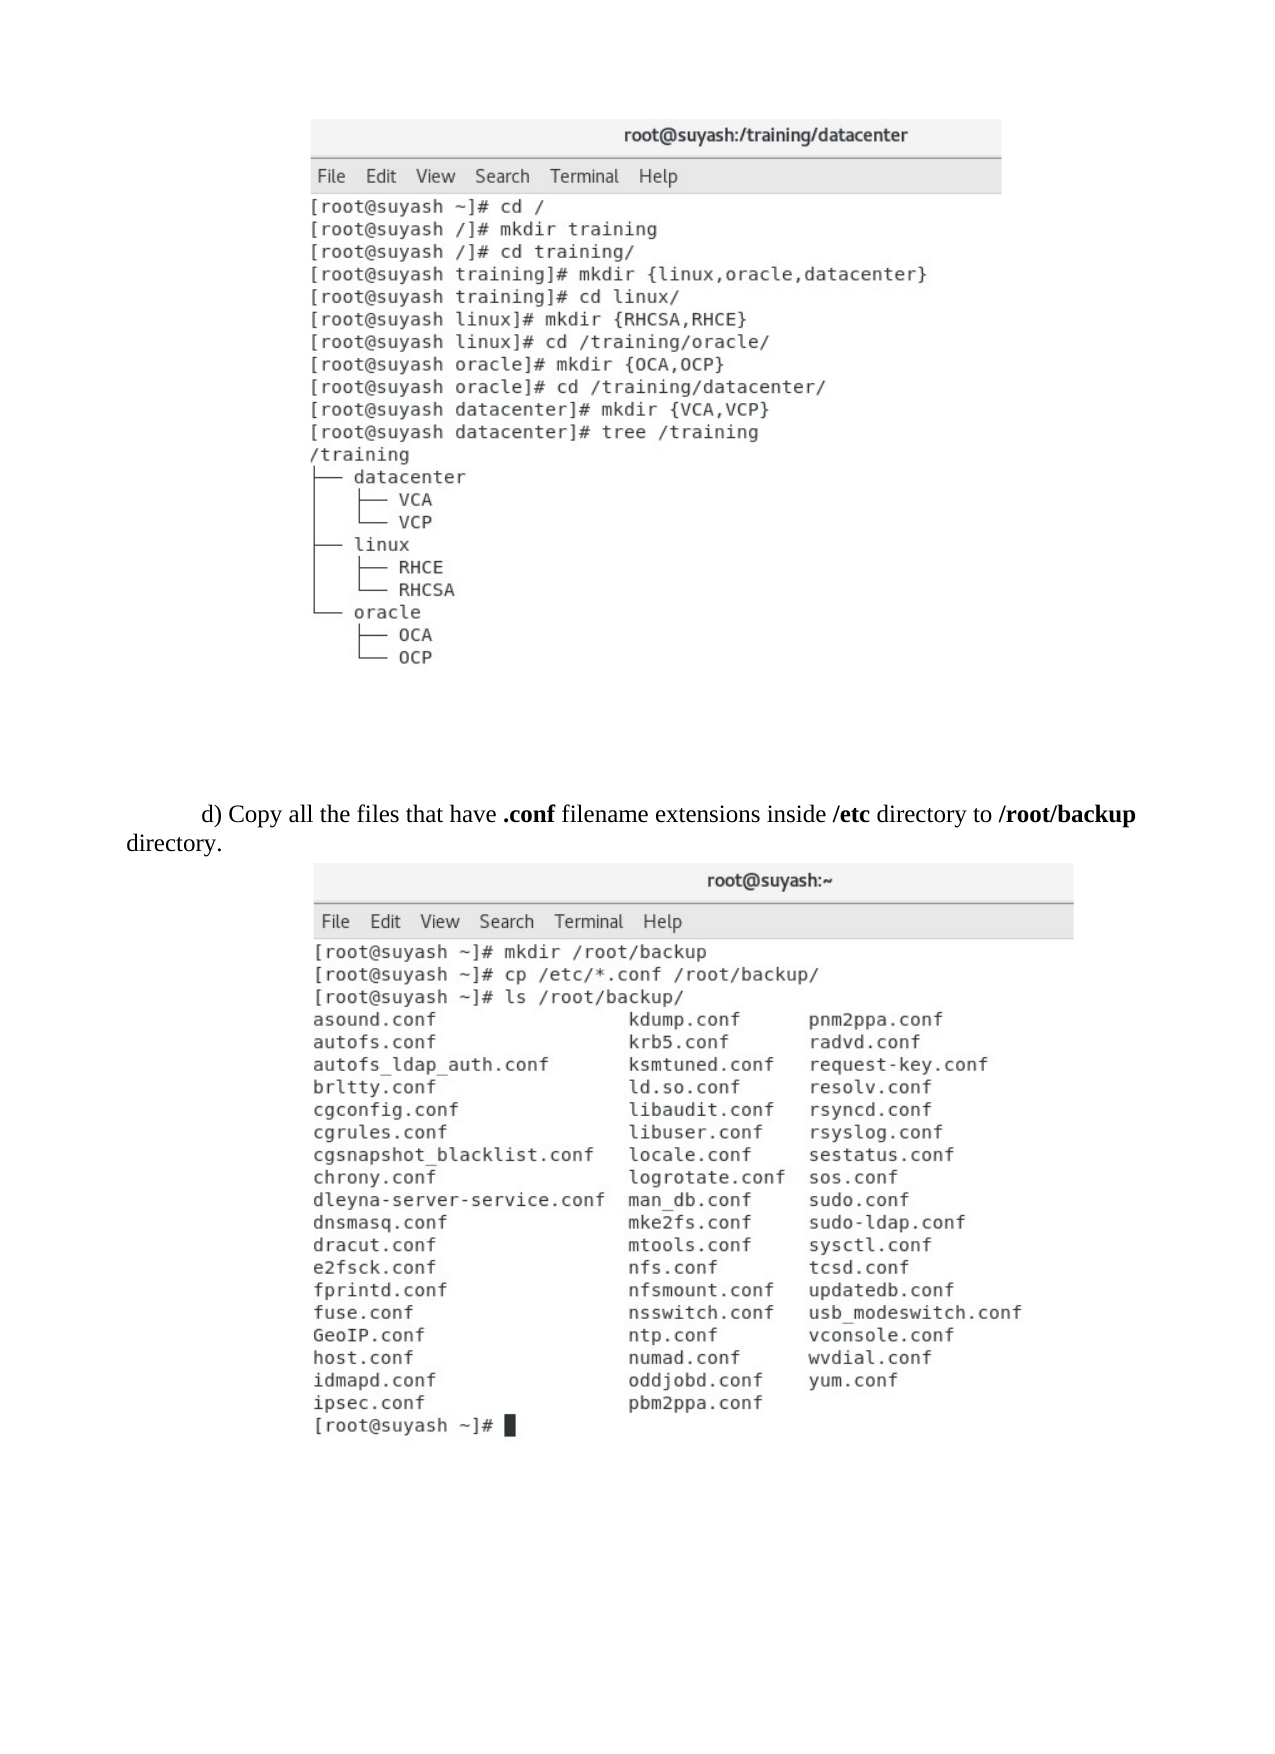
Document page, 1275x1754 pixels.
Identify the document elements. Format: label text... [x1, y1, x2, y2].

picture [313, 863, 1074, 1443]
picture [310, 119, 1002, 685]
list d) Copy all the files that have .conf filename extensions inside /etc directory to /root/backup directory. [126, 799, 1186, 857]
